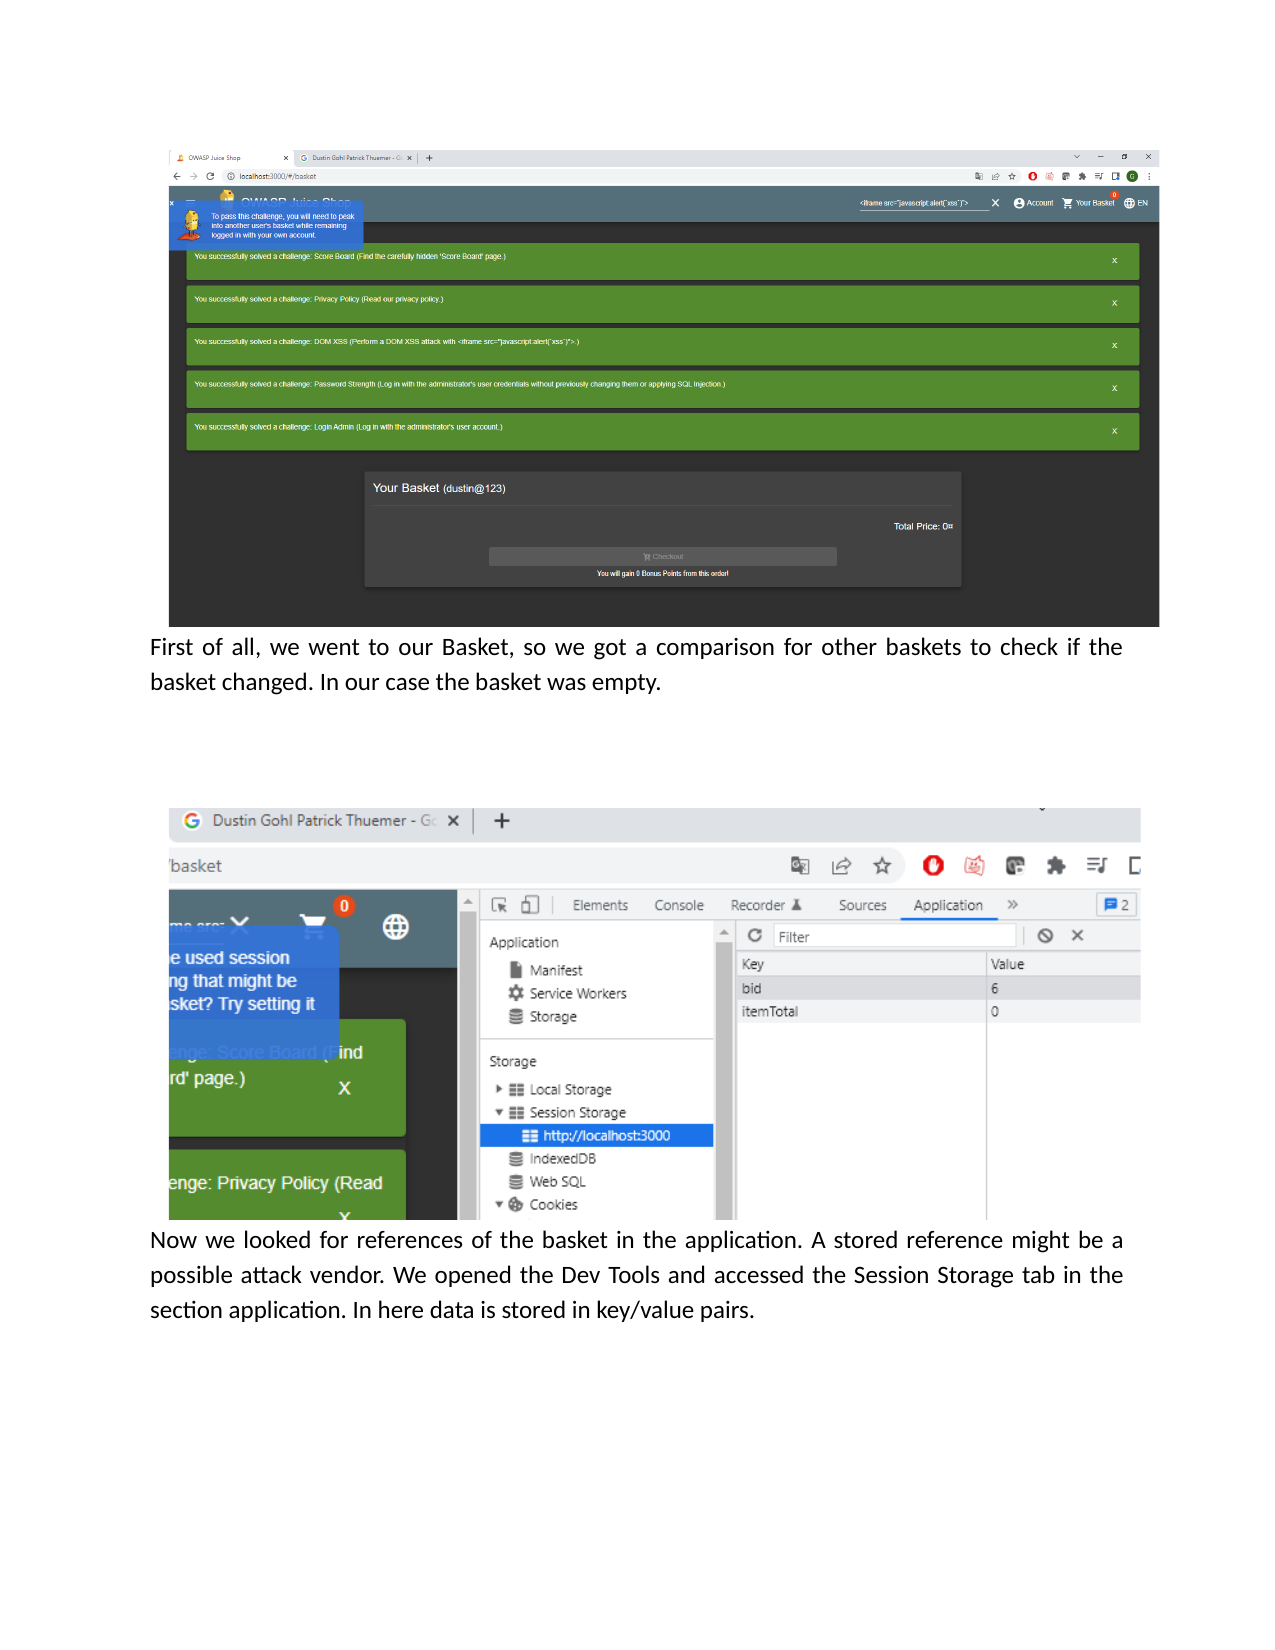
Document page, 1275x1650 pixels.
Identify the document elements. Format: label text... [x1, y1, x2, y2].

text Now we looked for references of the basket in the application. A stored reference might be a possible attack vendor. We opened the Dev Tools and accessed the Session Storage tab in the section application. In here data is stored in key/value pairs. [150, 808, 1125, 1324]
text First of all, we went to our Basket, so we got a comparison for other baskets to check if the basket changed. In our case the basket was empty. [150, 150, 1125, 697]
